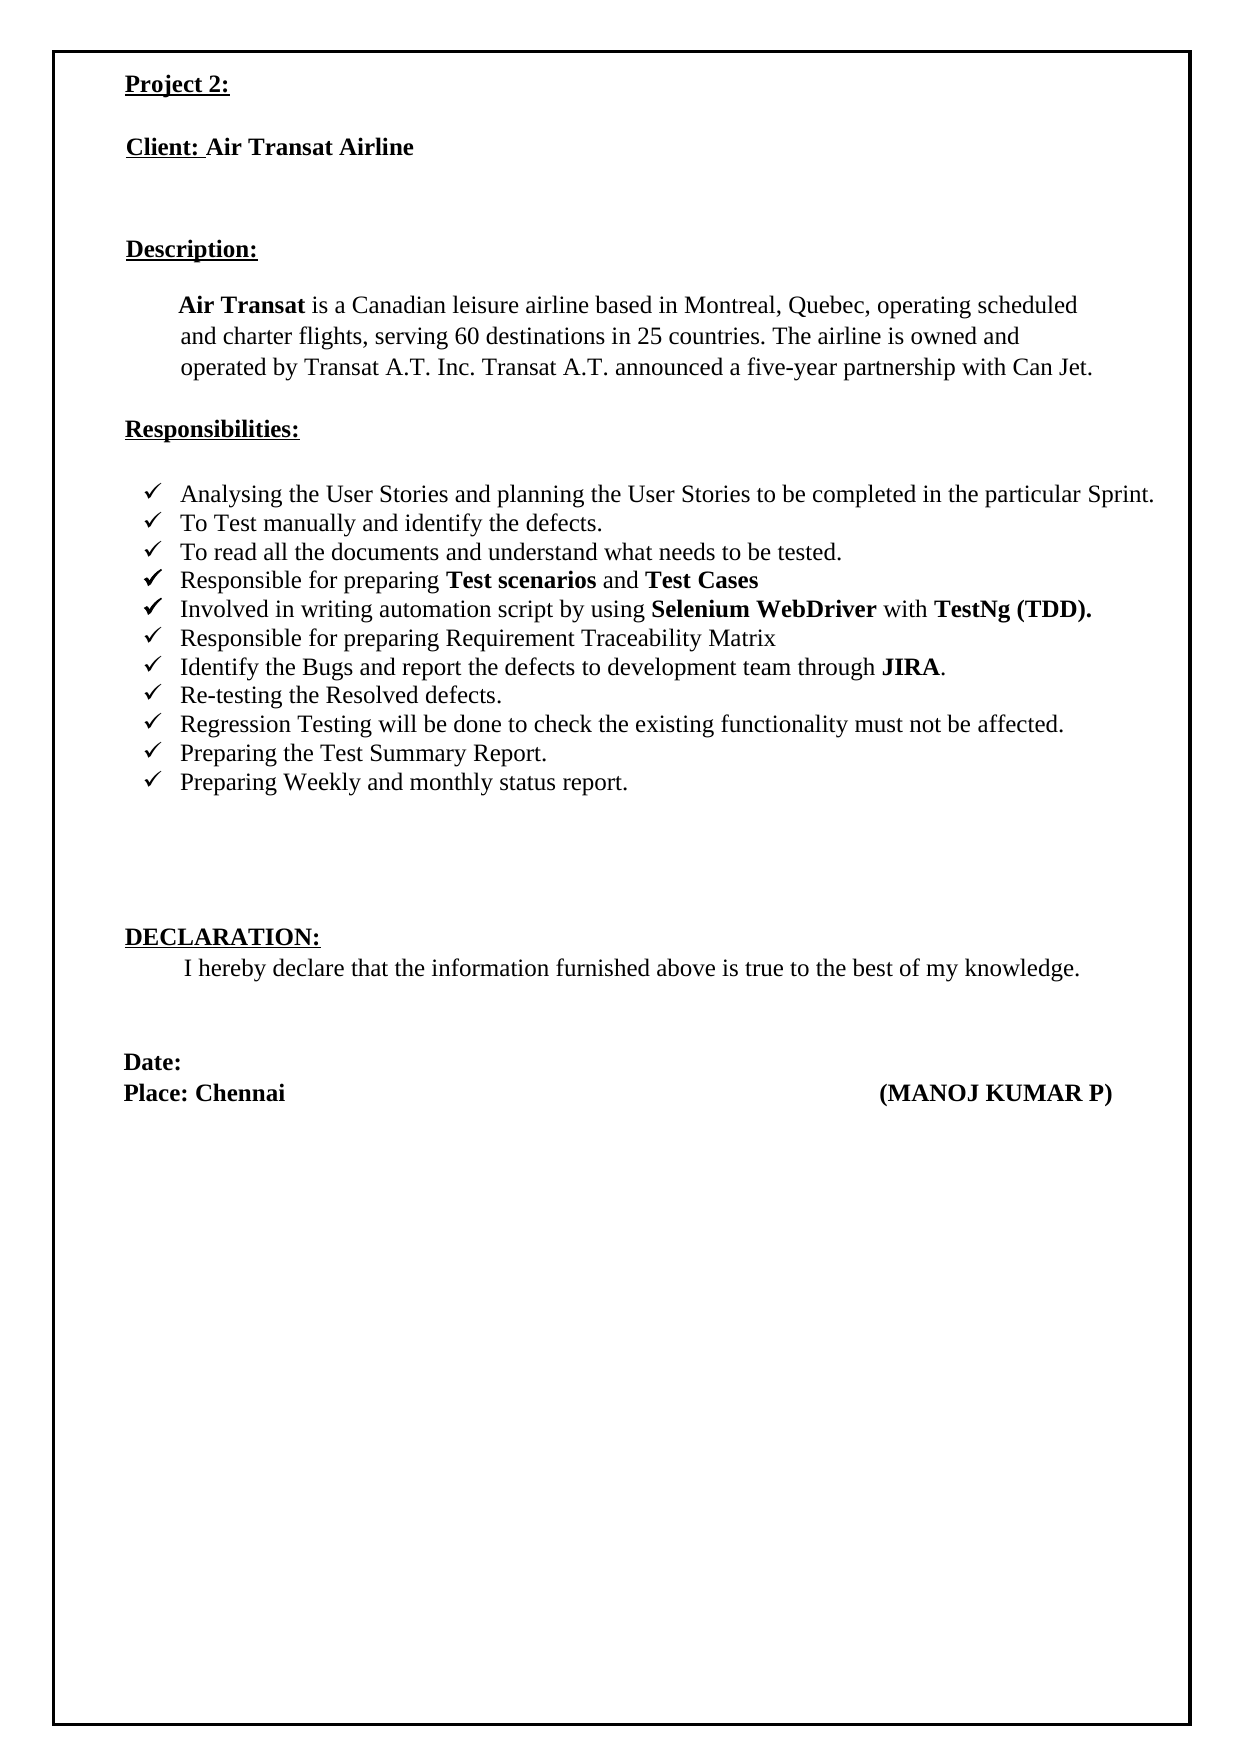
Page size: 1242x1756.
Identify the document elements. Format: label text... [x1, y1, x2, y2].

list Responsible for preparing Test scenarios and Test Cases [142, 565, 1173, 594]
text Description: [126, 234, 1173, 263]
list To Test manually and identify the defects. [142, 508, 1173, 537]
list Involved in writing automation script by using Selenium WebDriver with TestNg (TDD). [142, 594, 1173, 623]
subtitle Place: Chennai (MANOJ KUMAR P) [123, 1078, 1173, 1107]
list Analysing the User Stories and planning the User Stories to be completed in the particular Sprint. [142, 479, 1173, 508]
list To read all the documents and understand what needs to be tested. [142, 537, 1173, 565]
text Date: [123, 1047, 1173, 1076]
list Preparing Weekly and monthly status report. [142, 767, 1173, 795]
text Air Transat is a Canadian leisure airline based in Montreal, Quebec, operating scheduled and charter flights, serving 60 destinations in 25 countries. The airline is owned and [178, 290, 1118, 349]
list Regression Testing will be done to check the existing functionality must not be affected. [142, 709, 1173, 738]
list Re-testing the Resolved defects. [142, 680, 1173, 709]
list Preparing the Test Summary Report. [142, 738, 1173, 767]
list Identify the Bugs and report the defects to development team through JIRA. [142, 652, 1173, 680]
text operated by Transat A.T. Inc. Transat A.T. announced a five-year partnership with Can Jet. [180, 352, 1173, 381]
text Client: Air Transat Airline [126, 132, 1173, 160]
subtitle DECLARATION: [124, 922, 1173, 951]
text I hereby declare that the information furnished above is true to the best of my knowledge. [183, 953, 1173, 982]
subtitle Project 2: [124, 69, 1173, 98]
list Responsible for preparing Requirement Traceability Matrix [142, 623, 1173, 652]
subtitle Responsibilities: [124, 414, 1173, 443]
